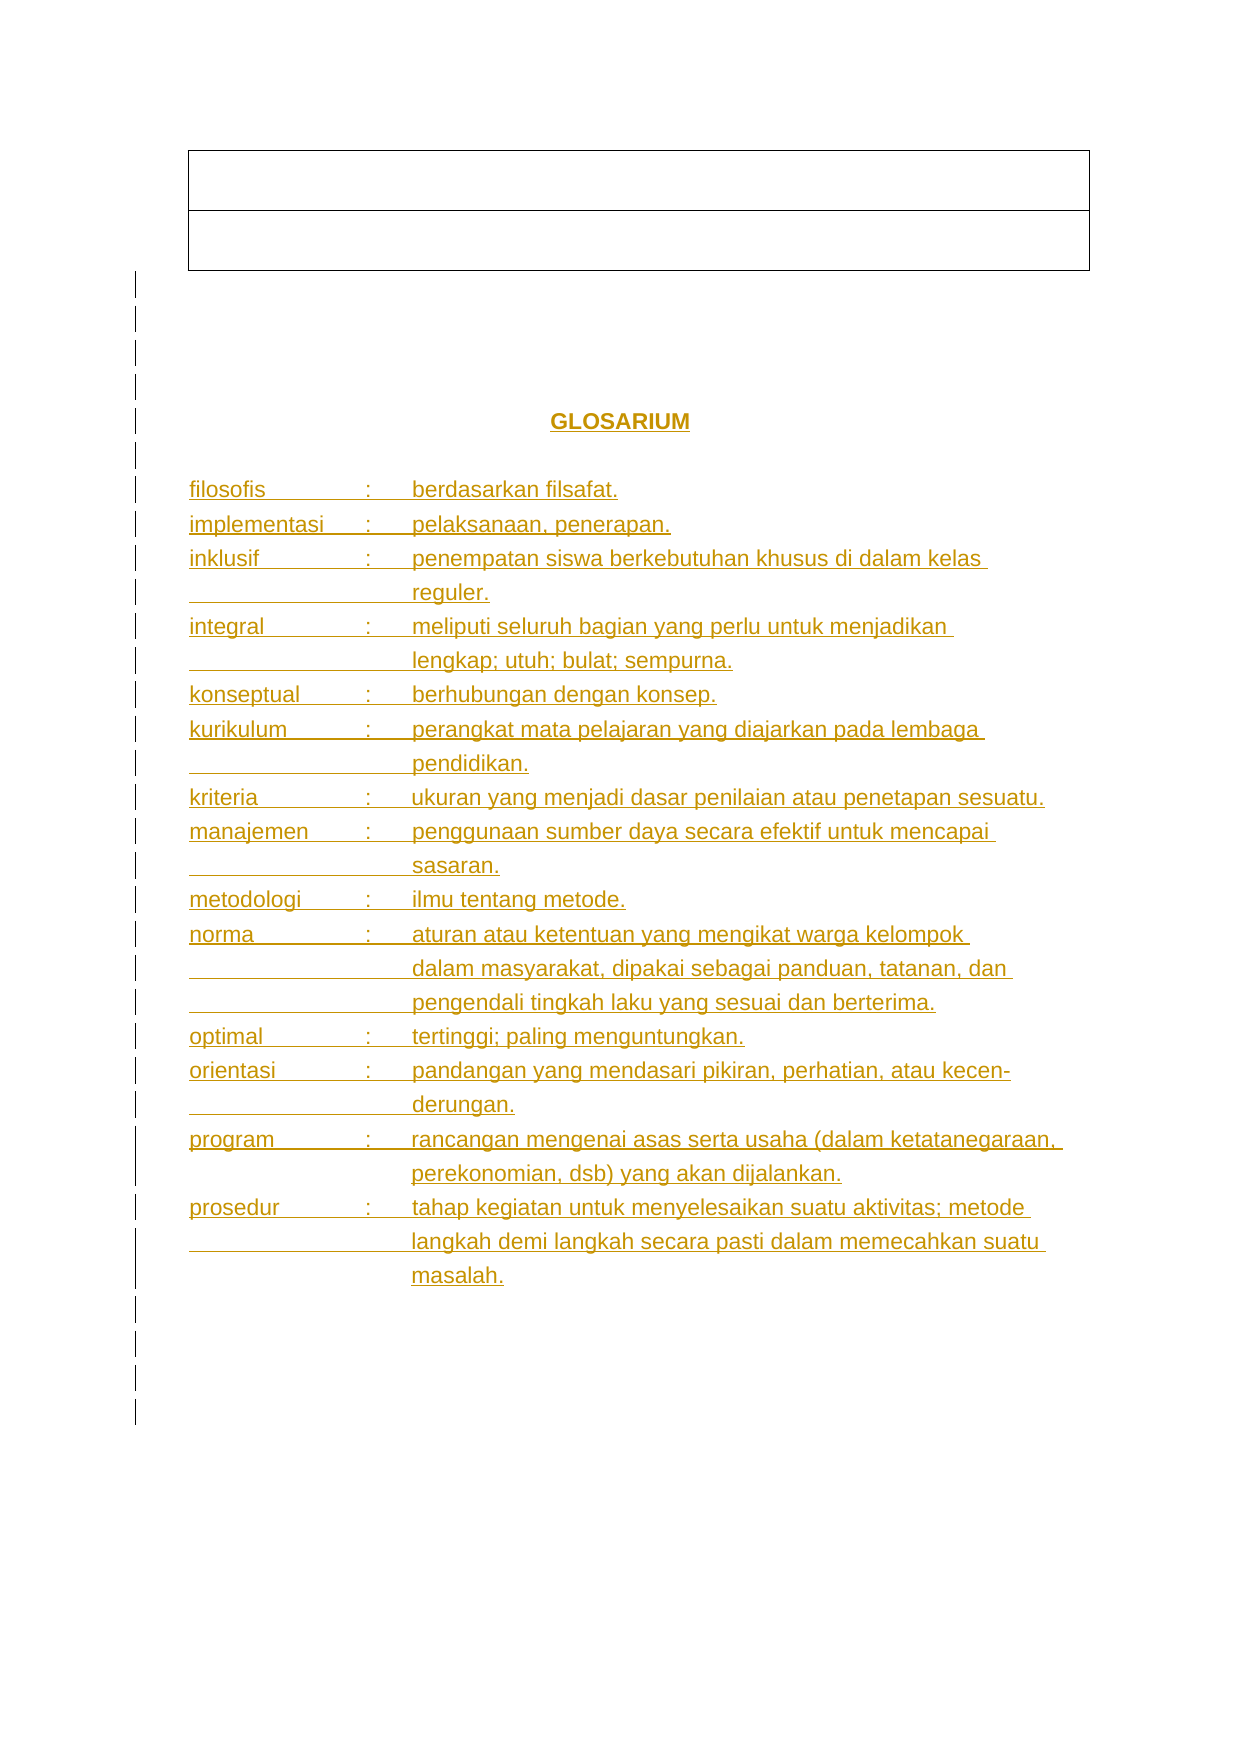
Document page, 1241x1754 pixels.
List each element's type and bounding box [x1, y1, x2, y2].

table_cell [189, 211, 1089, 270]
table_header [189, 151, 1089, 210]
